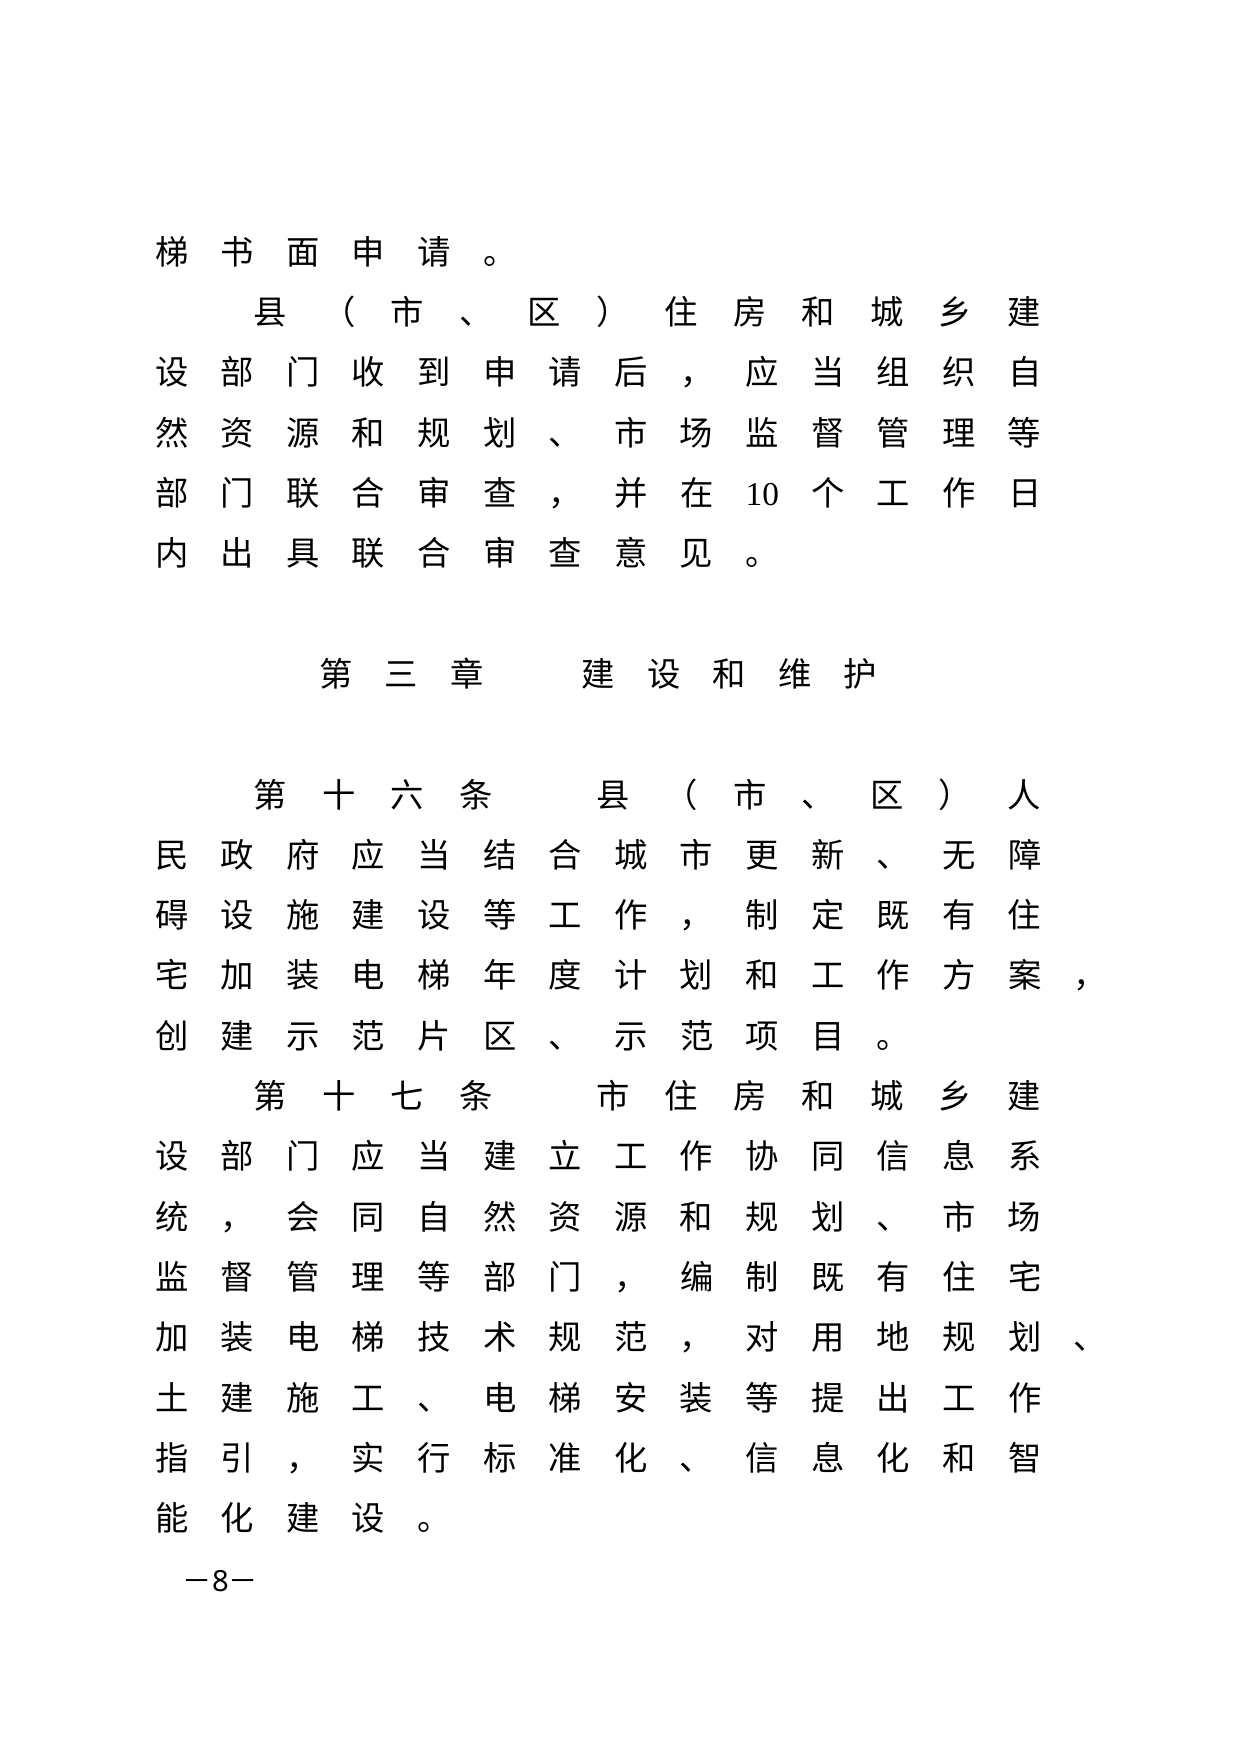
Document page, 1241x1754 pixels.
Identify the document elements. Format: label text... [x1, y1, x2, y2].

text 县（市、区）住房和城乡建设部门收到申请后，应当组织自然资源和规划、市场监督管理等部门联合审查，并在10个工作日内出具联合审查意见。 [155, 280, 1073, 581]
text 第三章 建设和维护 [155, 642, 1073, 702]
text 第十七条 市住房和城乡建设部门应当建立工作协同信息系统，会同自然资源和规划、市场监督管理等部门，编制既有住宅加装电梯技术规范，对用地规划、土建施工、电梯安装等提出工作指引，实行标准化、信息化和智能化建设。 [155, 1064, 1073, 1546]
text 第十五条 居民委员会出具公示符合有关规定的意见后，加装人应当向所在地县（市、区）住房和城乡建设部门提出加装电梯书面申请。 [155, 219, 1073, 280]
text 第十六条 县（市、区）人民政府应当结合城市更新、无障碍设施建设等工作，制定既有住宅加装电梯年度计划和工作方案，创建示范片区、示范项目。 [155, 762, 1073, 1064]
